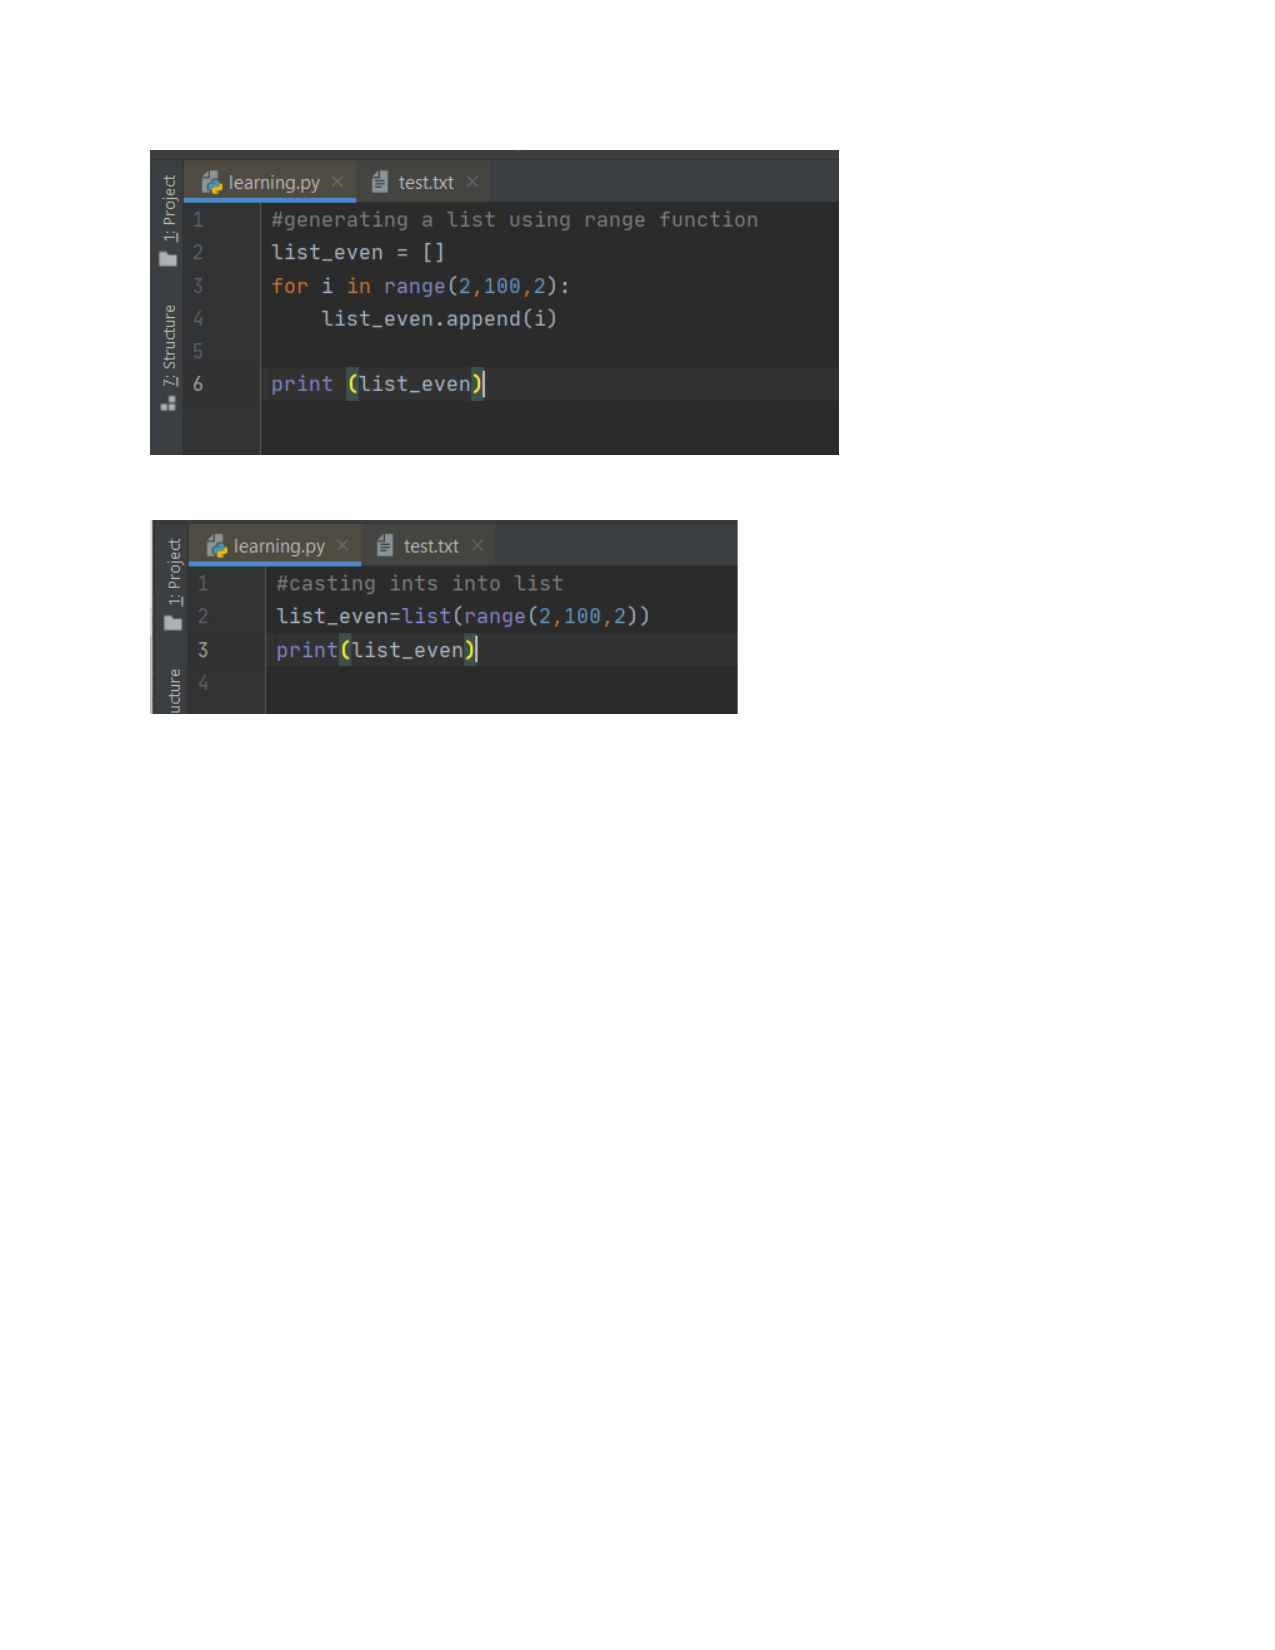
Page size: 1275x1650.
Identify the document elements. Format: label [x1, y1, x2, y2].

picture [150, 150, 839, 455]
picture [150, 520, 738, 714]
